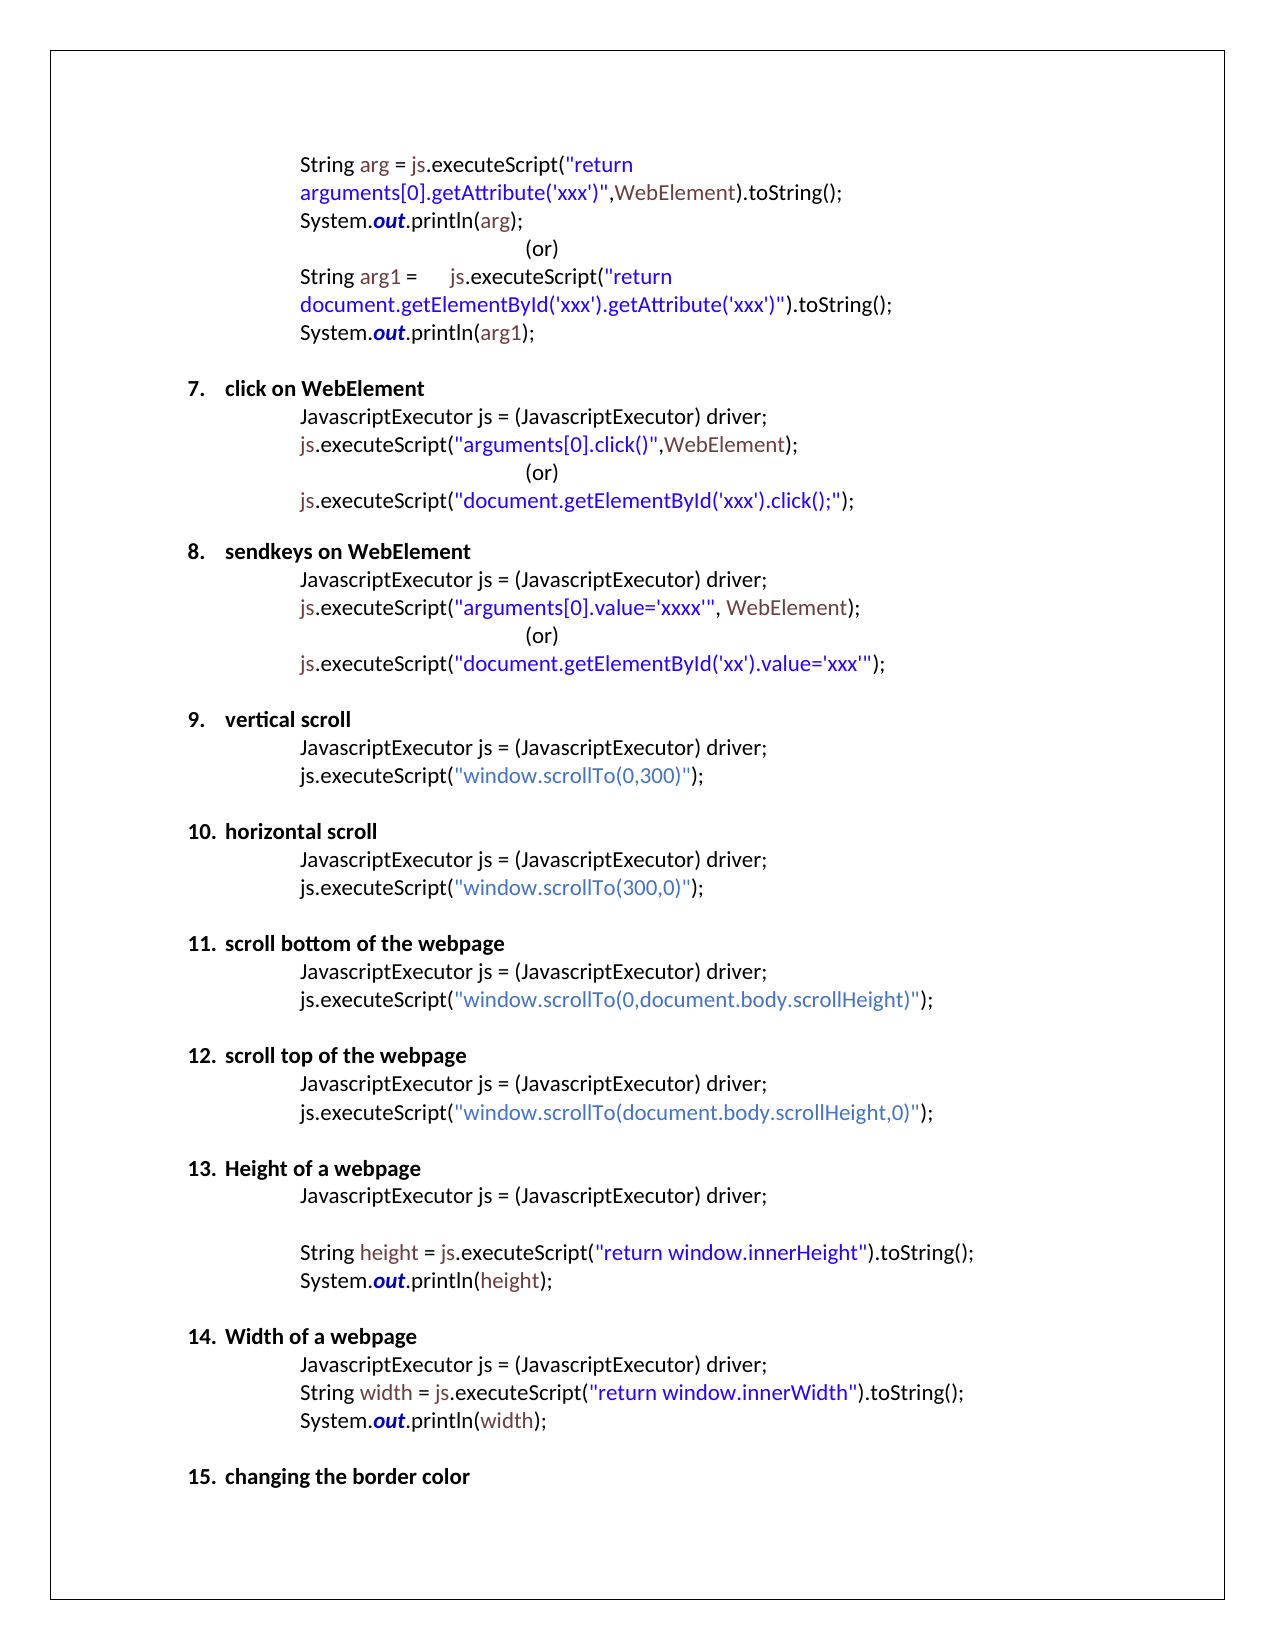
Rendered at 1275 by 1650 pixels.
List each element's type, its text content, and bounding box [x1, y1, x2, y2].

list vertical scroll [187, 705, 1125, 733]
text String arg1 = js.executeScript("return document.getElementById('xxx').getAttribute('xxx')").toString(); [300, 262, 1125, 318]
text System.out.println(arg1); [225, 318, 1125, 346]
text (or) [300, 621, 1125, 649]
text js.executeScript("document.getElementById('xxx').click();"); [150, 486, 1125, 514]
text String height = js.executeScript("return window.innerHeight").toString(); [300, 1238, 1125, 1266]
text js.executeScript("window.scrollTo(300,0)"); [150, 873, 1125, 901]
list sendkeys on WebElement [187, 537, 1125, 565]
list scroll top of the webpage [187, 1042, 1125, 1069]
list JavascriptExecutor js = (JavascriptExecutor) driver; [300, 845, 1125, 873]
text String arg = js.executeScript("return arguments[0].getAttribute('xxx')",WebElement).toString(); [300, 150, 1125, 206]
text System.out.println(width); [150, 1406, 1125, 1434]
text js.executeScript("document.getElementById('xx').value='xxx'"); [225, 649, 1125, 677]
text (or) [450, 234, 1125, 262]
list JavascriptExecutor js = (JavascriptExecutor) driver; [225, 1350, 1125, 1378]
text System.out.println(arg); [225, 206, 1125, 234]
text System.out.println(height); [150, 1266, 1125, 1294]
list Height of a webpage [187, 1154, 1125, 1182]
list scroll bottom of the webpage [187, 929, 1125, 957]
text js.executeScript("arguments[0].value='xxxx'", WebElement); [150, 593, 1125, 621]
text (or) [300, 458, 1125, 486]
list JavascriptExecutor js = (JavascriptExecutor) driver; [225, 1182, 1125, 1210]
list horizontal scroll [187, 817, 1125, 845]
text String width = js.executeScript("return window.innerWidth").toString(); [300, 1378, 1125, 1406]
list click on WebElement [187, 374, 1125, 402]
list changing the border color [187, 1462, 1125, 1490]
text js.executeScript("arguments[0].click()",WebElement); [150, 430, 1125, 458]
list JavascriptExecutor js = (JavascriptExecutor) driver; [300, 733, 1125, 761]
list JavascriptExecutor js = (JavascriptExecutor) driver; [225, 957, 1125, 986]
list JavascriptExecutor js = (JavascriptExecutor) driver; [300, 565, 1125, 593]
list JavascriptExecutor js = (JavascriptExecutor) driver; [225, 1069, 1125, 1098]
list js.executeScript("window.scrollTo(0,document.body.scrollHeight)"); [300, 986, 1125, 1013]
text JavascriptExecutor js = (JavascriptExecutor) driver; [225, 402, 1125, 430]
text js.executeScript("window.scrollTo(0,300)"); [150, 761, 1125, 789]
list js.executeScript("window.scrollTo(document.body.scrollHeight,0)"); [300, 1098, 1125, 1126]
list Width of a webpage [187, 1322, 1125, 1350]
